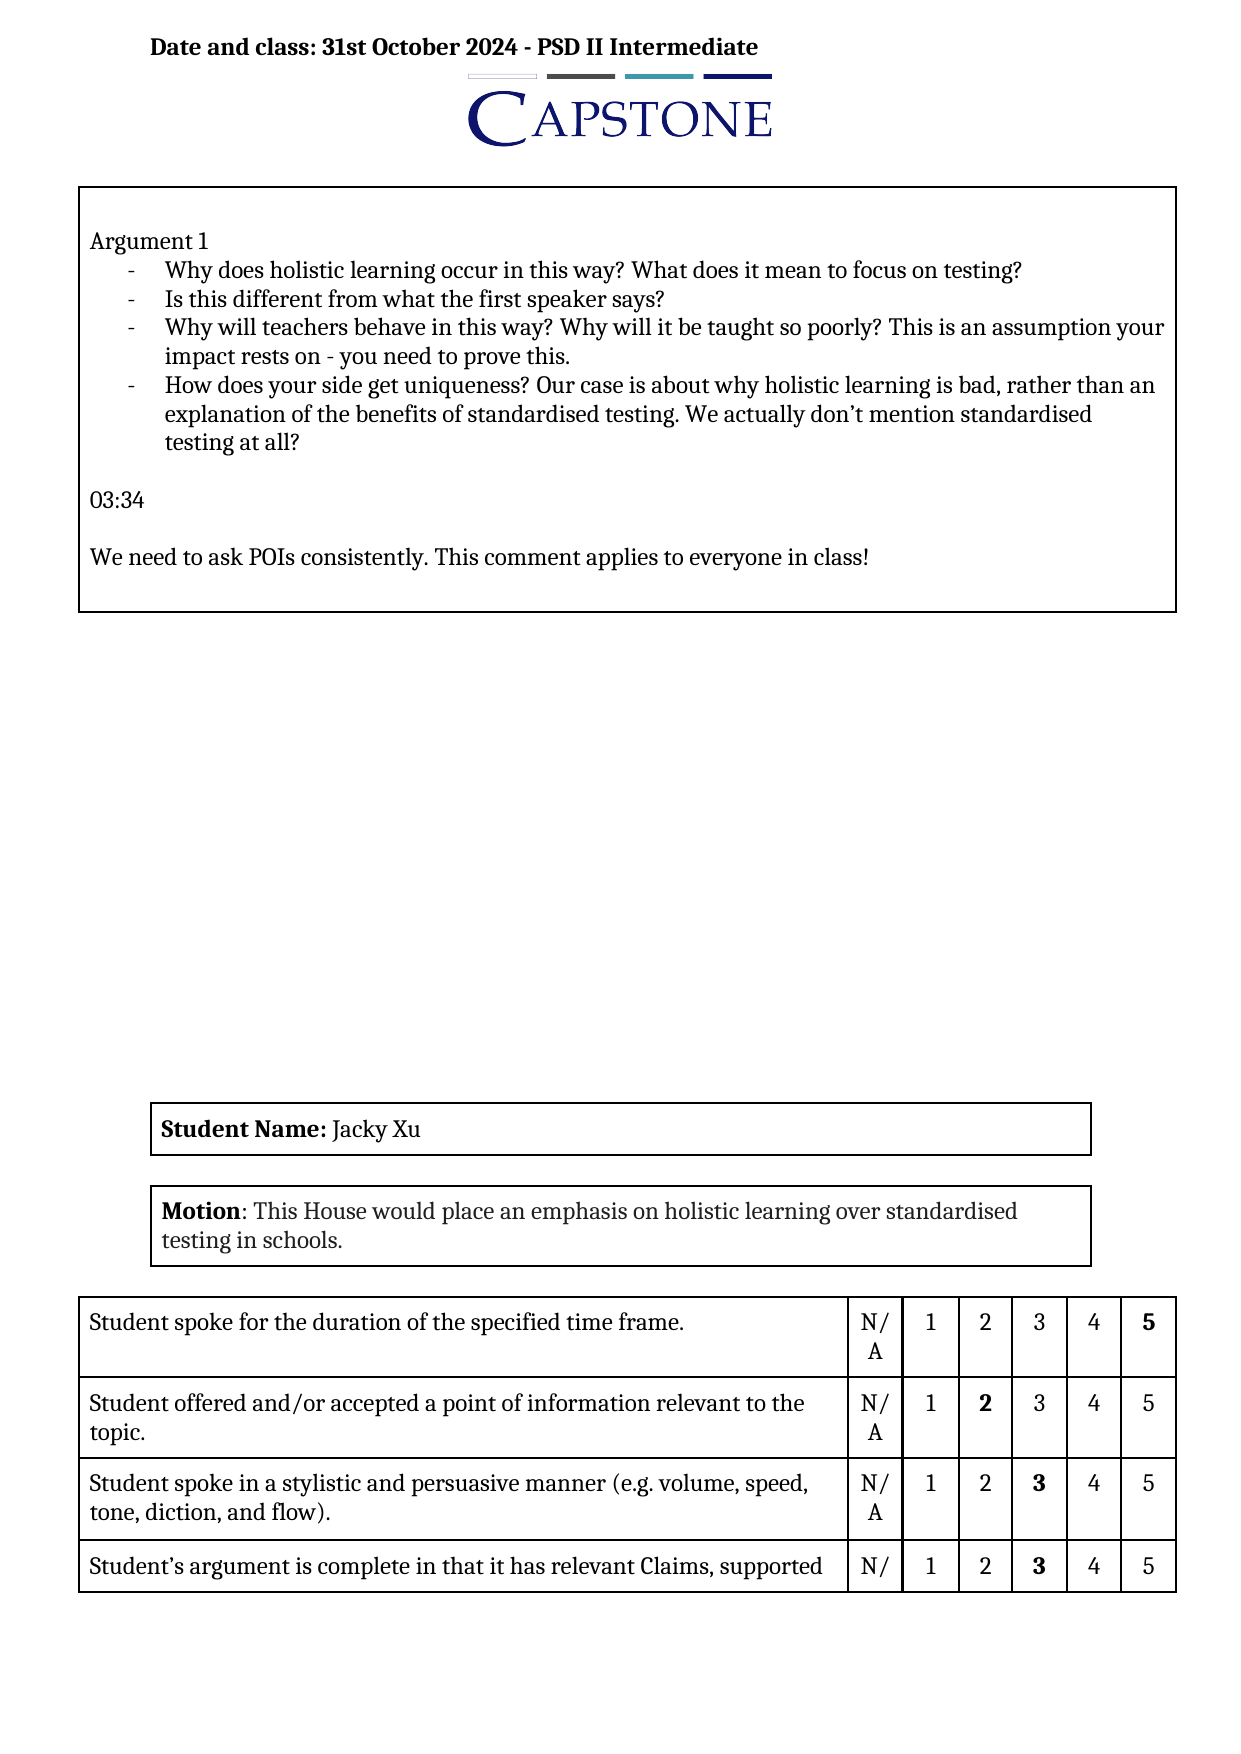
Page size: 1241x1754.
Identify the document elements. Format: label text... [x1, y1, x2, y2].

table_cell Student spoke in a stylistic and persuasive manner (e.g. volume, speed, tone, diction, and flow). [80, 1459, 847, 1539]
table_header 3 [1013, 1298, 1066, 1376]
table_header 5 [1122, 1298, 1175, 1376]
table_cell N/A [849, 1378, 901, 1457]
table_header Student spoke for the duration of the specified time frame. [80, 1298, 847, 1376]
table_header 4 [1068, 1298, 1120, 1376]
table_cell 5 [1122, 1378, 1175, 1457]
table_header N/A [849, 1298, 901, 1376]
table_header Motion: This House would place an emphasis on holistic learning over standardised testing in schools. [152, 1187, 1090, 1265]
table_cell 3 [1013, 1378, 1066, 1457]
picture [460, 66, 781, 153]
table_cell 3 [1013, 1459, 1066, 1539]
table_cell Student offered and/or accepted a point of information relevant to the topic. [80, 1378, 847, 1457]
table_cell 2 [960, 1459, 1011, 1539]
table_cell 1 [904, 1378, 958, 1457]
table_cell 5 [1122, 1541, 1175, 1591]
table_cell Student’s argument is complete in that it has relevant Claims, supported by sufficient Evidence/Warrants, Impacts, and Synthesis. [80, 1541, 847, 1591]
table_cell 4 [1068, 1378, 1120, 1457]
table_cell 4 [1068, 1541, 1120, 1591]
table_cell 2 [960, 1541, 1011, 1591]
table_cell 5 [1122, 1459, 1175, 1539]
table_cell 1 [904, 1459, 958, 1539]
table_header 1 [904, 1298, 958, 1376]
table_cell N/A [849, 1541, 901, 1591]
table_cell 1 [904, 1541, 958, 1591]
table_header Student Name: Jacky Xu [152, 1104, 1090, 1154]
table_cell N/A [849, 1459, 901, 1539]
table_header 2 [960, 1298, 1011, 1376]
table_cell 4 [1068, 1459, 1120, 1539]
table_cell 2 [960, 1378, 1011, 1457]
table_cell 3 [1013, 1541, 1066, 1591]
